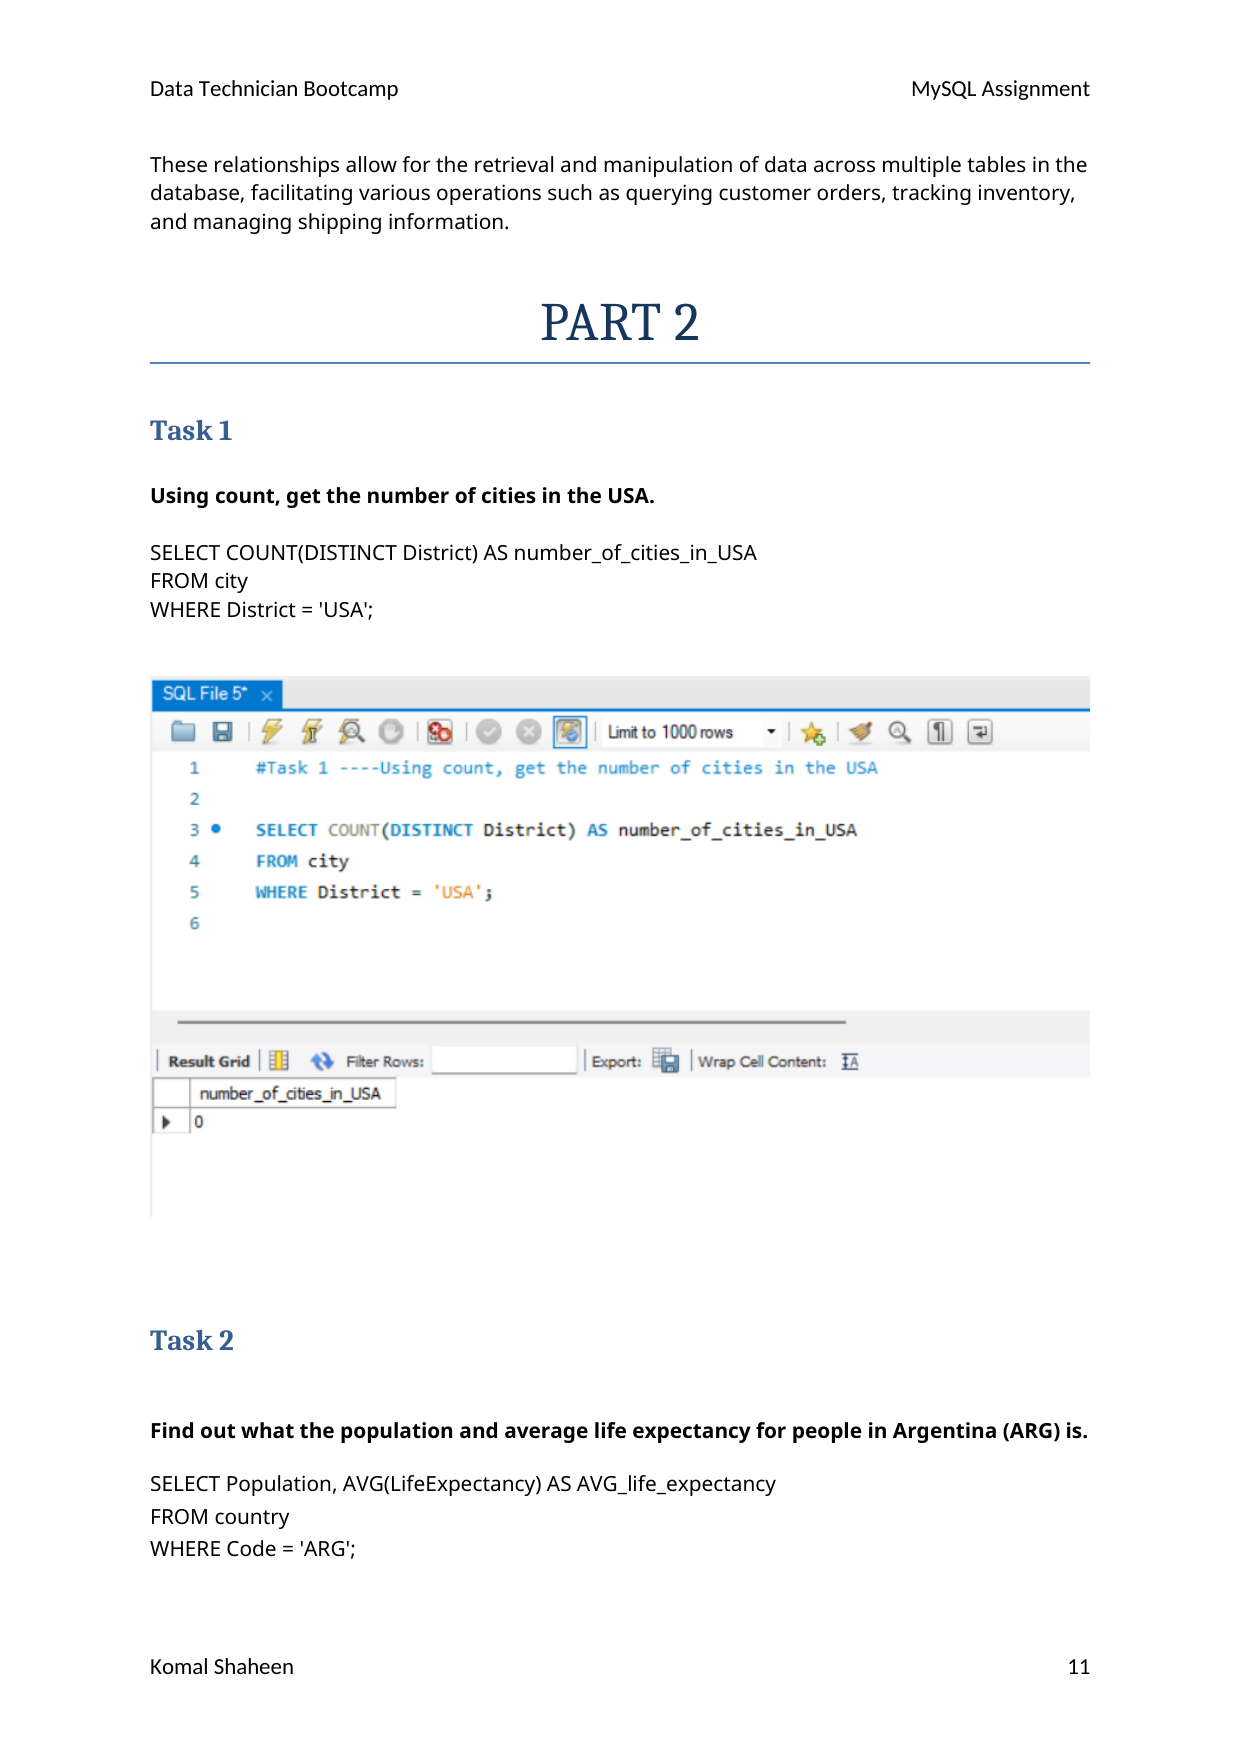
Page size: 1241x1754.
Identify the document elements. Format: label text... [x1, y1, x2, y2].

text SELECT Population, AVG(LifeExpectancy) AS AVG_life_expectancy [150, 1469, 1090, 1498]
text FROM city [150, 566, 1090, 595]
text SELECT COUNT(DISTINCT District) AS number_of_cities_in_USA [150, 538, 1090, 566]
picture [150, 676, 1091, 1217]
subtitle Task 1 [150, 414, 1090, 448]
text Using count, get the number of cities in the USA. [150, 481, 1090, 509]
text WHERE District = 'USA'; [150, 595, 1090, 623]
title PART 2 [150, 291, 1090, 362]
text Find out what the population and average life expectancy for people in Argentina (ARG) is. [150, 1416, 1090, 1444]
text FROM country [150, 1502, 1090, 1530]
text These relationships allow for the retrieval and manipulation of data across multiple tables in the database, facilitating various operations such as querying customer orders, tracking inventory, and managing shipping information. [150, 150, 1090, 235]
text WHERE Code = 'ARG'; [150, 1534, 1090, 1563]
subtitle Task 2 [150, 1324, 1090, 1358]
